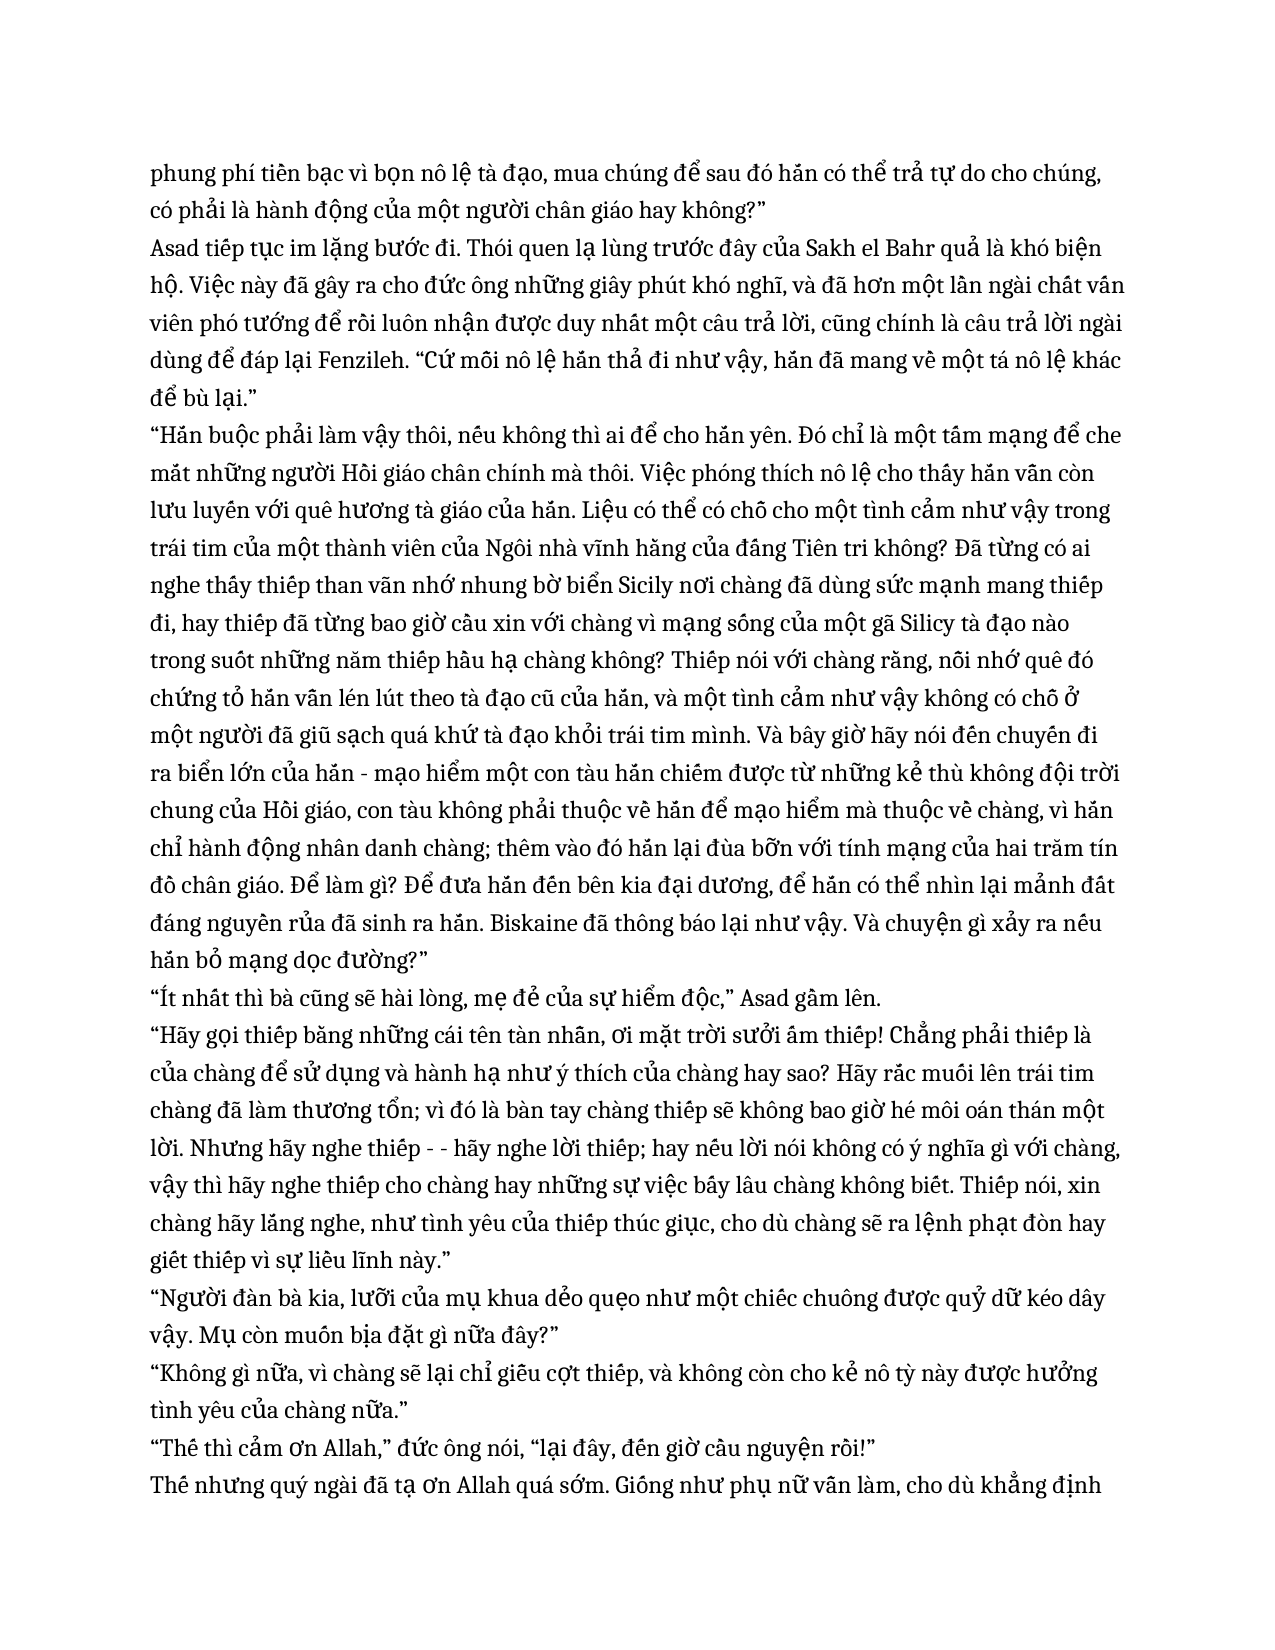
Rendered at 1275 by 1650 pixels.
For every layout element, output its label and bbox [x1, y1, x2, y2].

text [150, 150, 1125, 1500]
